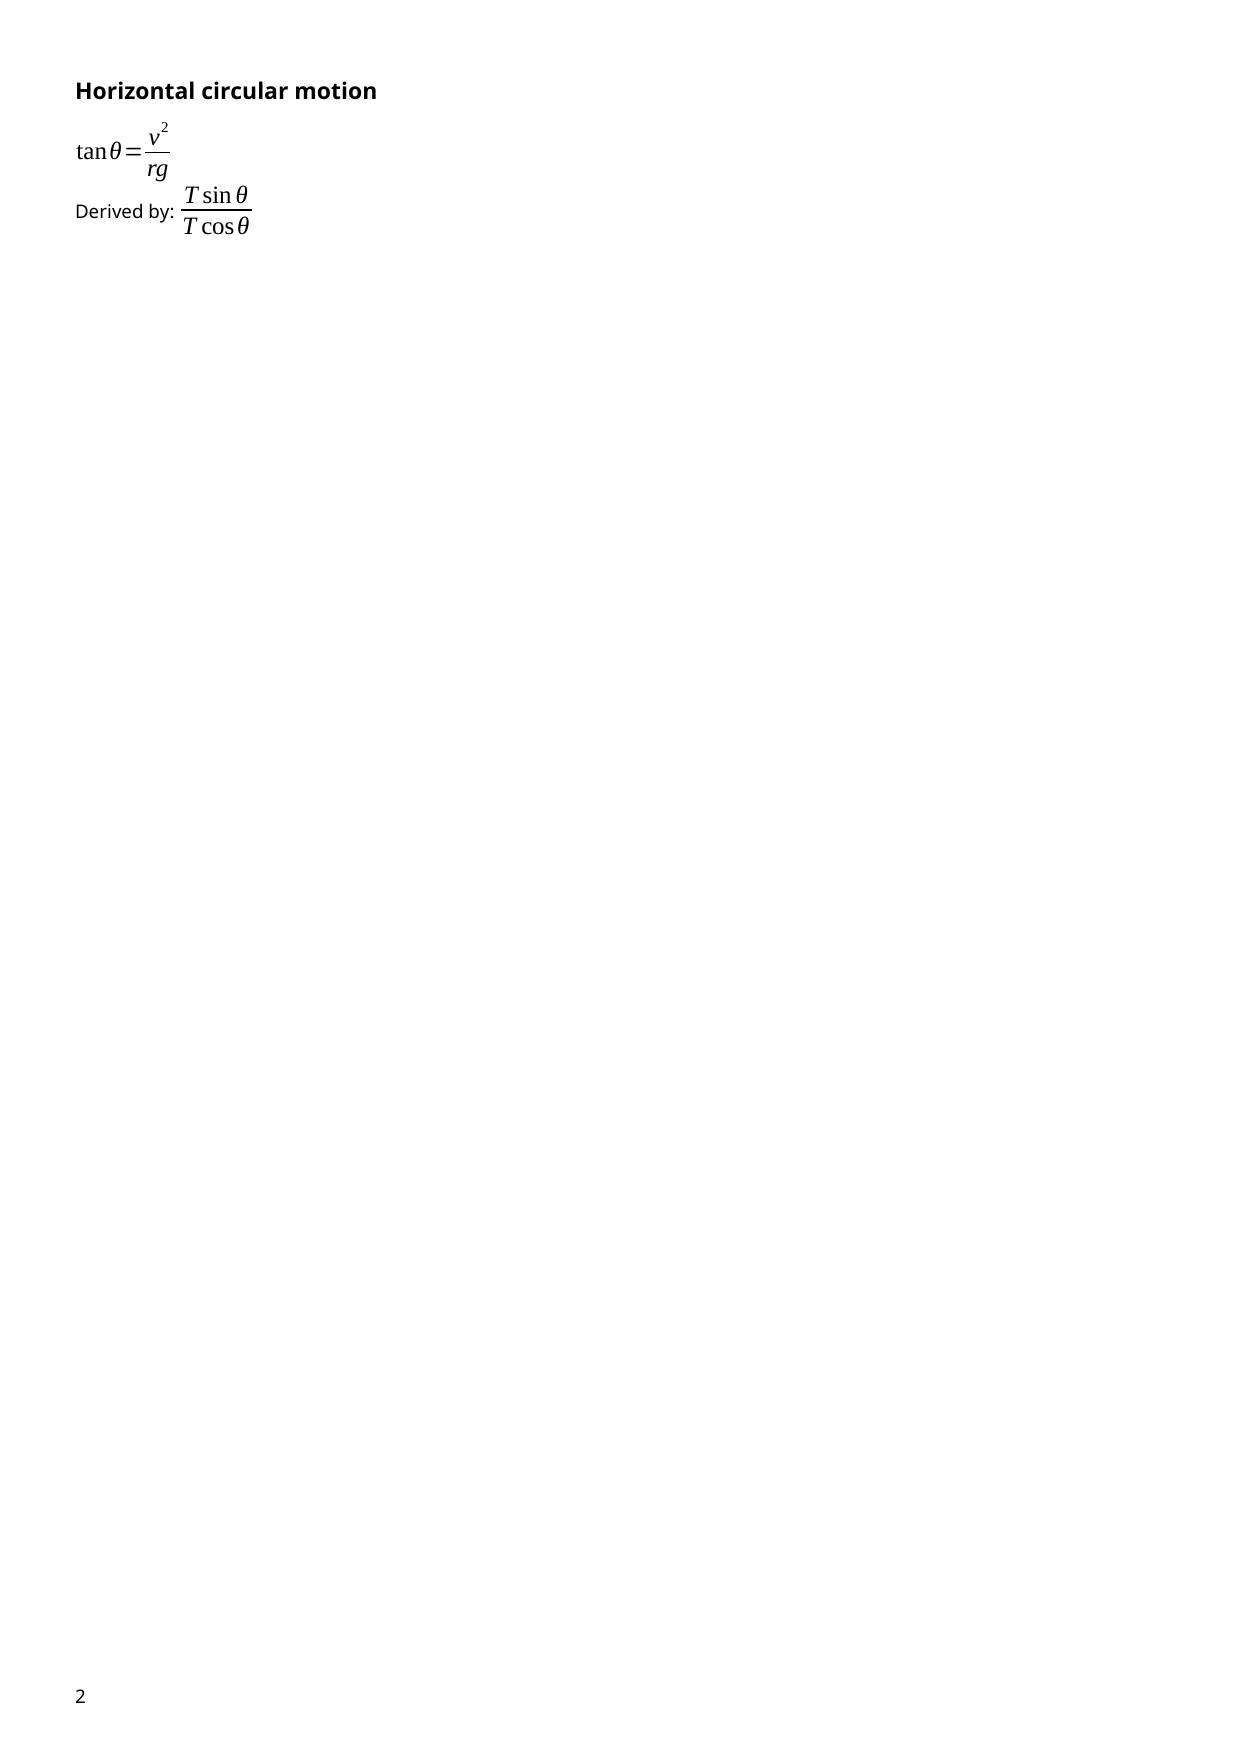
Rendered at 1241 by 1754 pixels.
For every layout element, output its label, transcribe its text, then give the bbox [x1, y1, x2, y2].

text Derived by: [75, 181, 1165, 240]
subtitle Horizontal circular motion [75, 75, 1165, 106]
